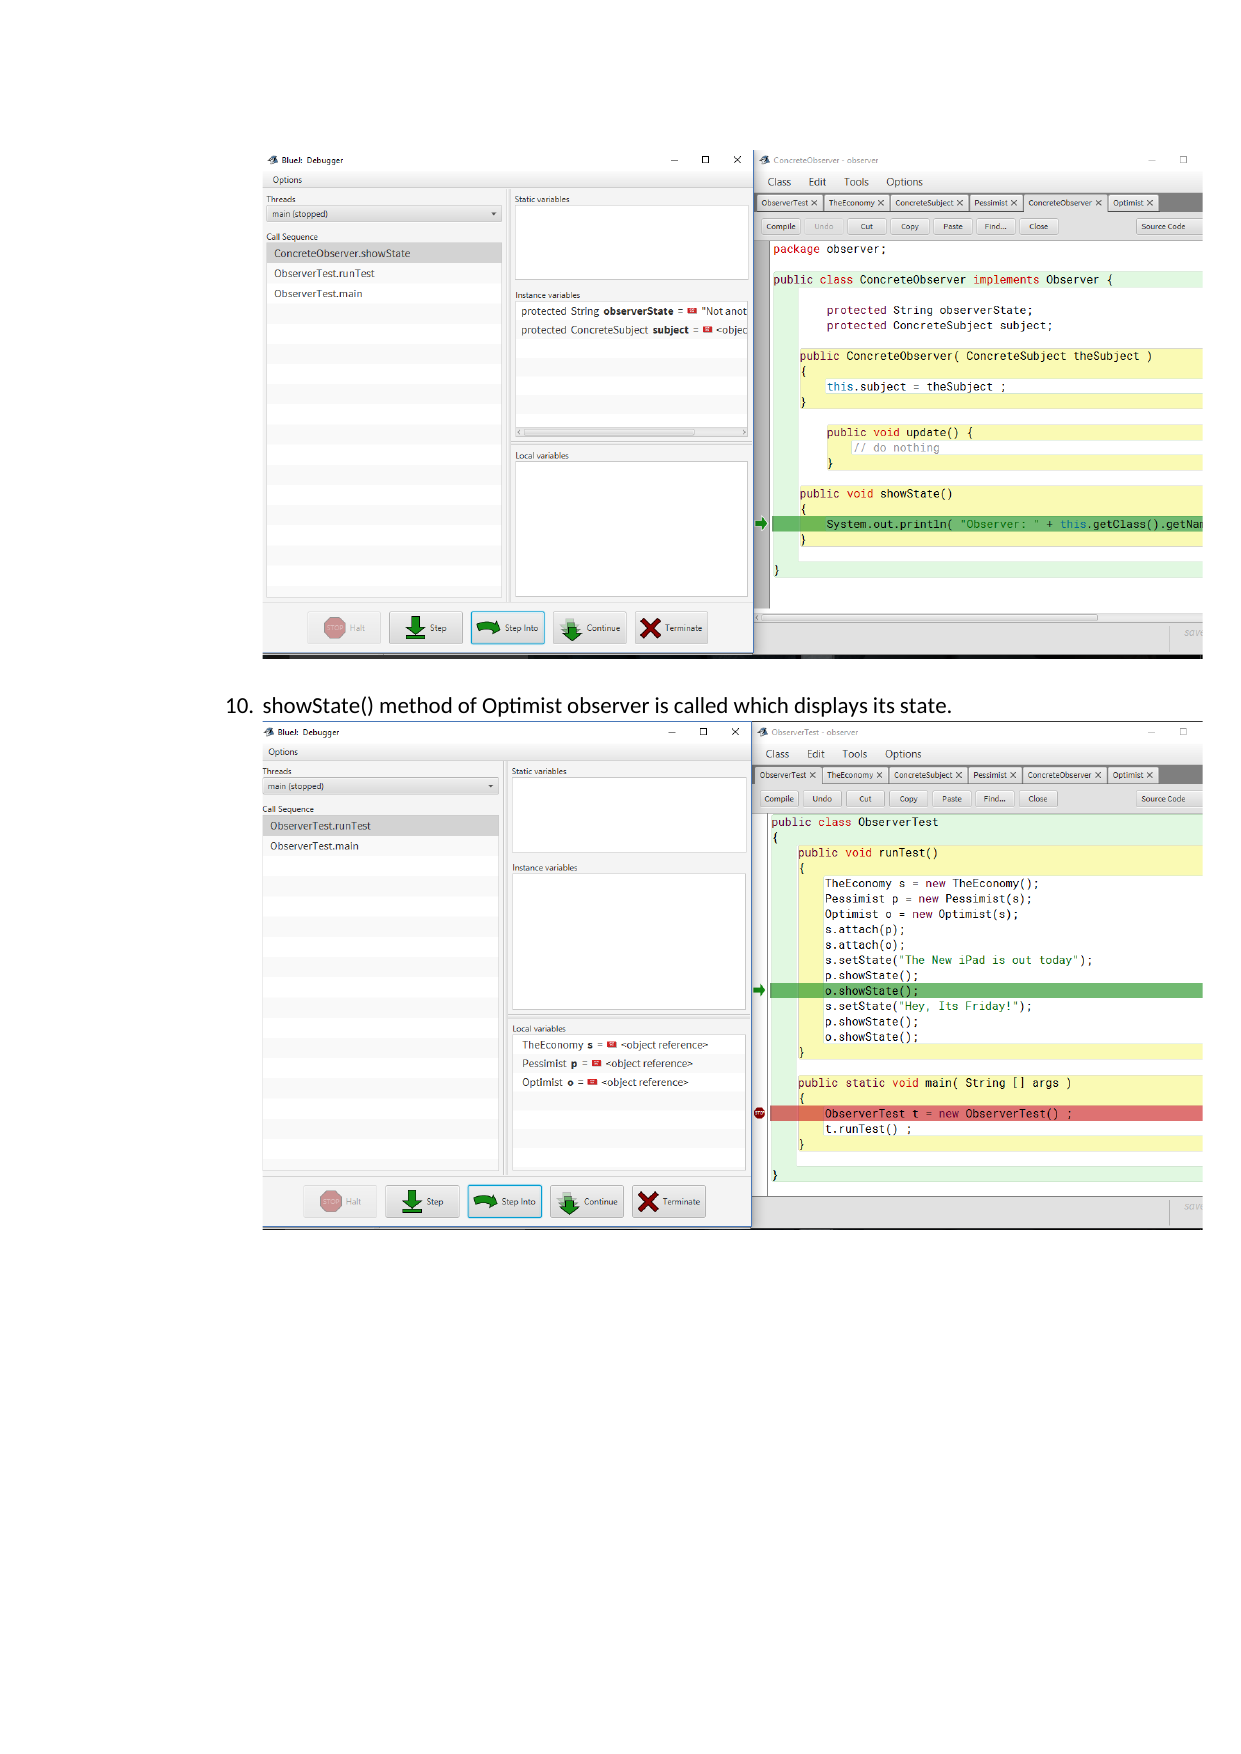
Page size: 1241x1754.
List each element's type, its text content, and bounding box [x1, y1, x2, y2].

picture [262, 721, 1203, 1230]
list showState() method of Optimist observer is called which displays its state. [225, 691, 1090, 719]
picture [262, 150, 1203, 659]
